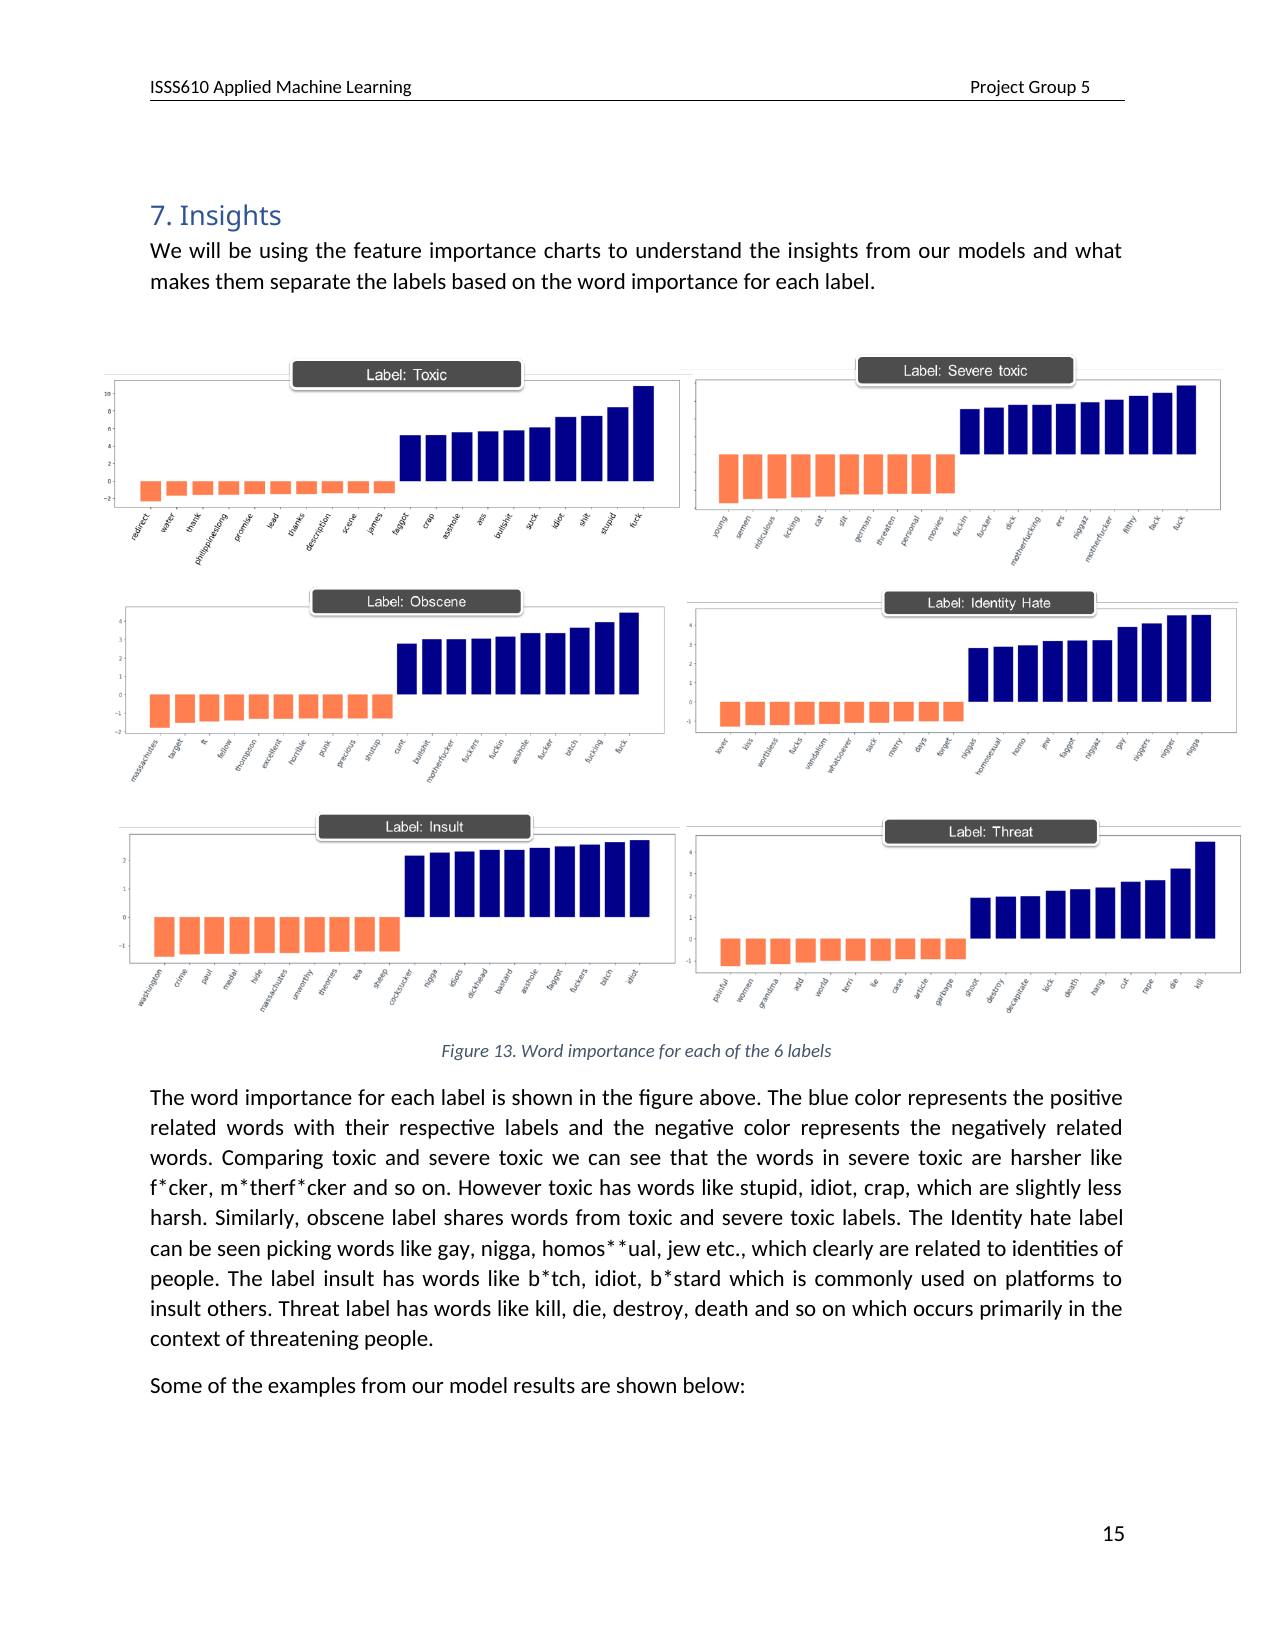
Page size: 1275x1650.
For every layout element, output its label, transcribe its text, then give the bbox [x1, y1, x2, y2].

text Some of the examples from our model results are shown below: [150, 1371, 1125, 1399]
text We will be using the feature importance charts to understand the insights from our models and what makes them separate the labels based on the word importance for each label. [150, 237, 1125, 295]
picture [685, 816, 1241, 1013]
picture [118, 810, 680, 1015]
picture [113, 585, 666, 782]
subtitle 7. Insights [150, 197, 1125, 234]
text The word importance for each label is shown in the figure above. The blue color represents the positive related words with their respective labels and the negative color represents the negatively related words. Comparing toxic and severe toxic we can see that the words in severe toxic are harsher like f*cker, m*therf*cker and so on. However toxic has words like stupid, idiot, crap, which are slightly less harsh. Similarly, obscene label shares words from toxic and severe toxic labels. The Identity hate label can be seen picking words like gay, nigga, homos**ual, jew etc., which clearly are related to identities of people. The label insult has words like b*tch, idiot, b*stard which is commonly used on platforms to insult others. Threat label has words like kill, die, destroy, death and so on which occurs primarily in the context of threatening people. [150, 1083, 1125, 1352]
picture [102, 352, 1223, 566]
picture [685, 587, 1238, 778]
